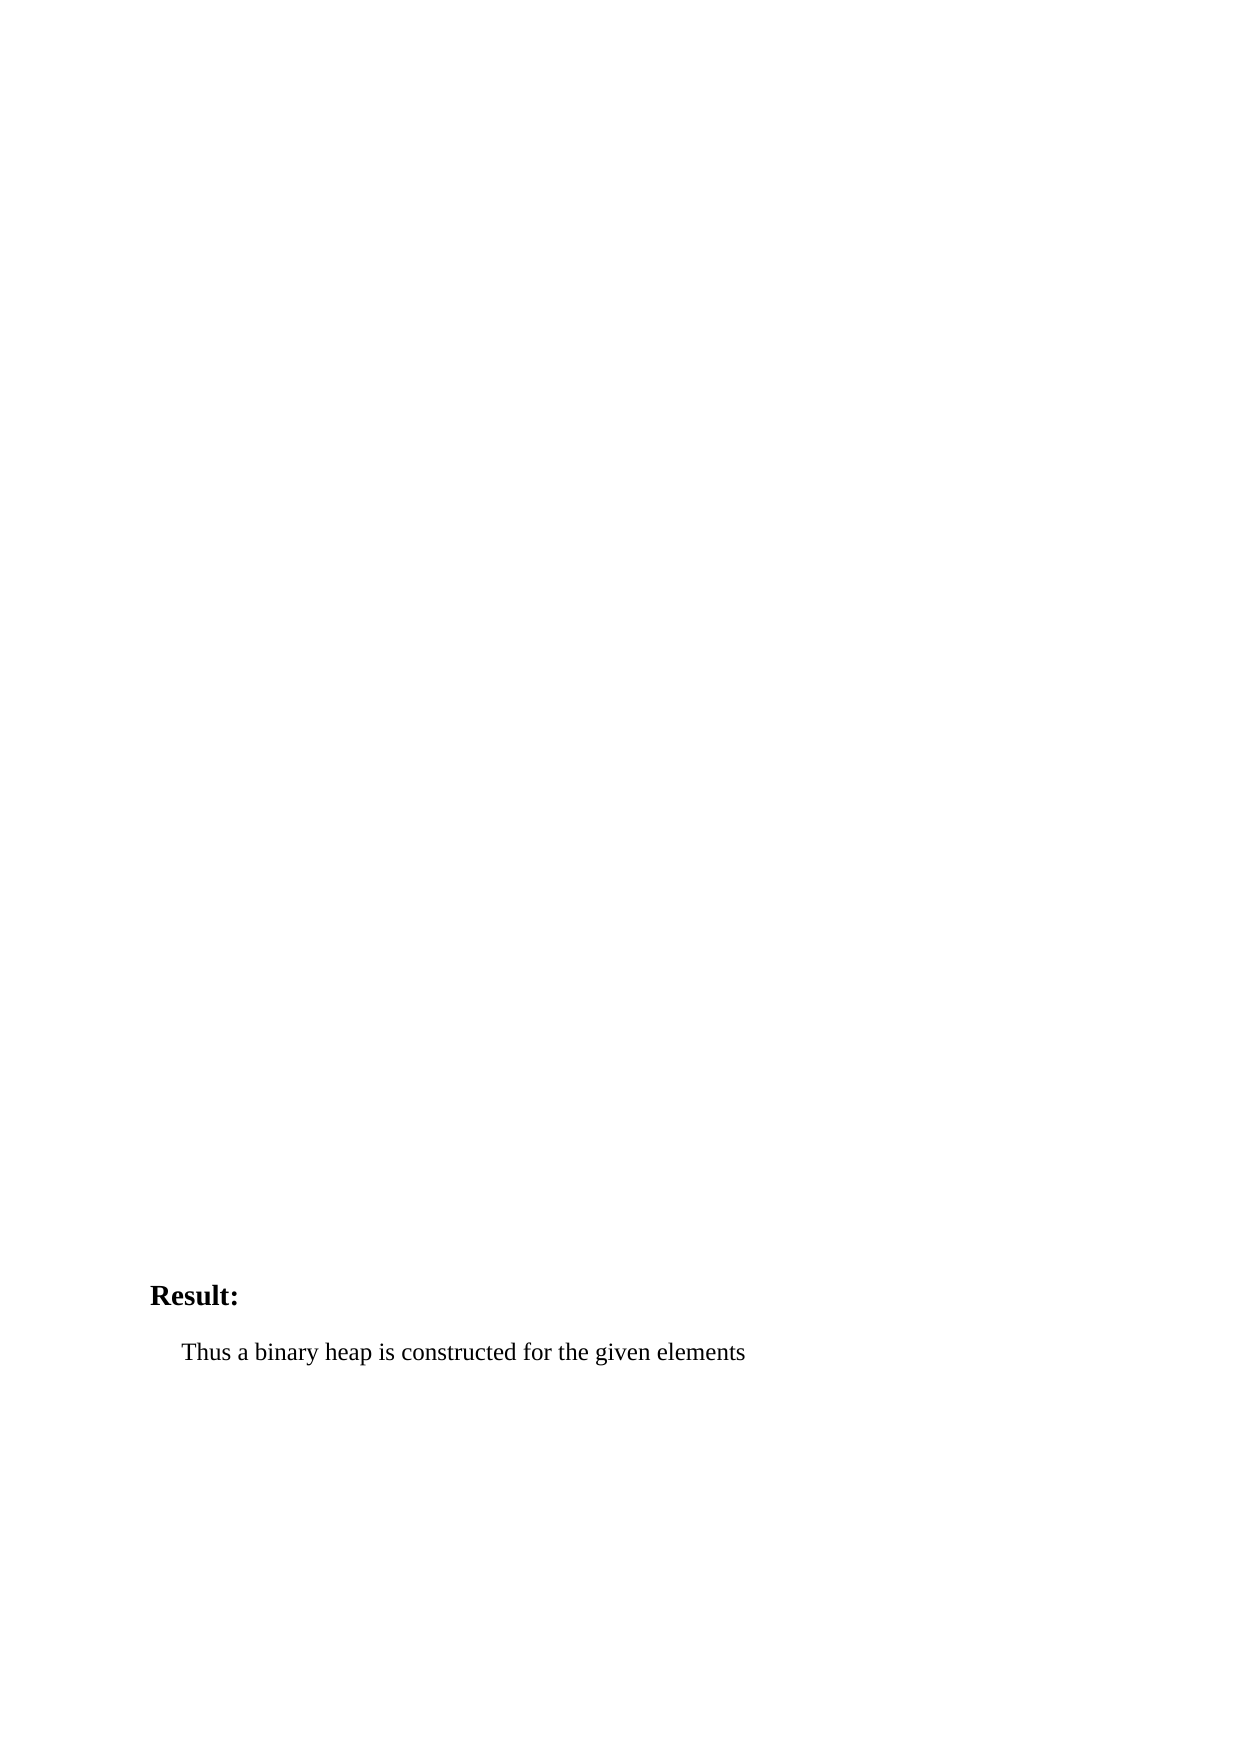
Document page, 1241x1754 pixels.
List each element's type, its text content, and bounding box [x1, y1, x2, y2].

text Thus a binary heap is constructed for the given elements [150, 1337, 1090, 1366]
text Result: [150, 1278, 1090, 1312]
